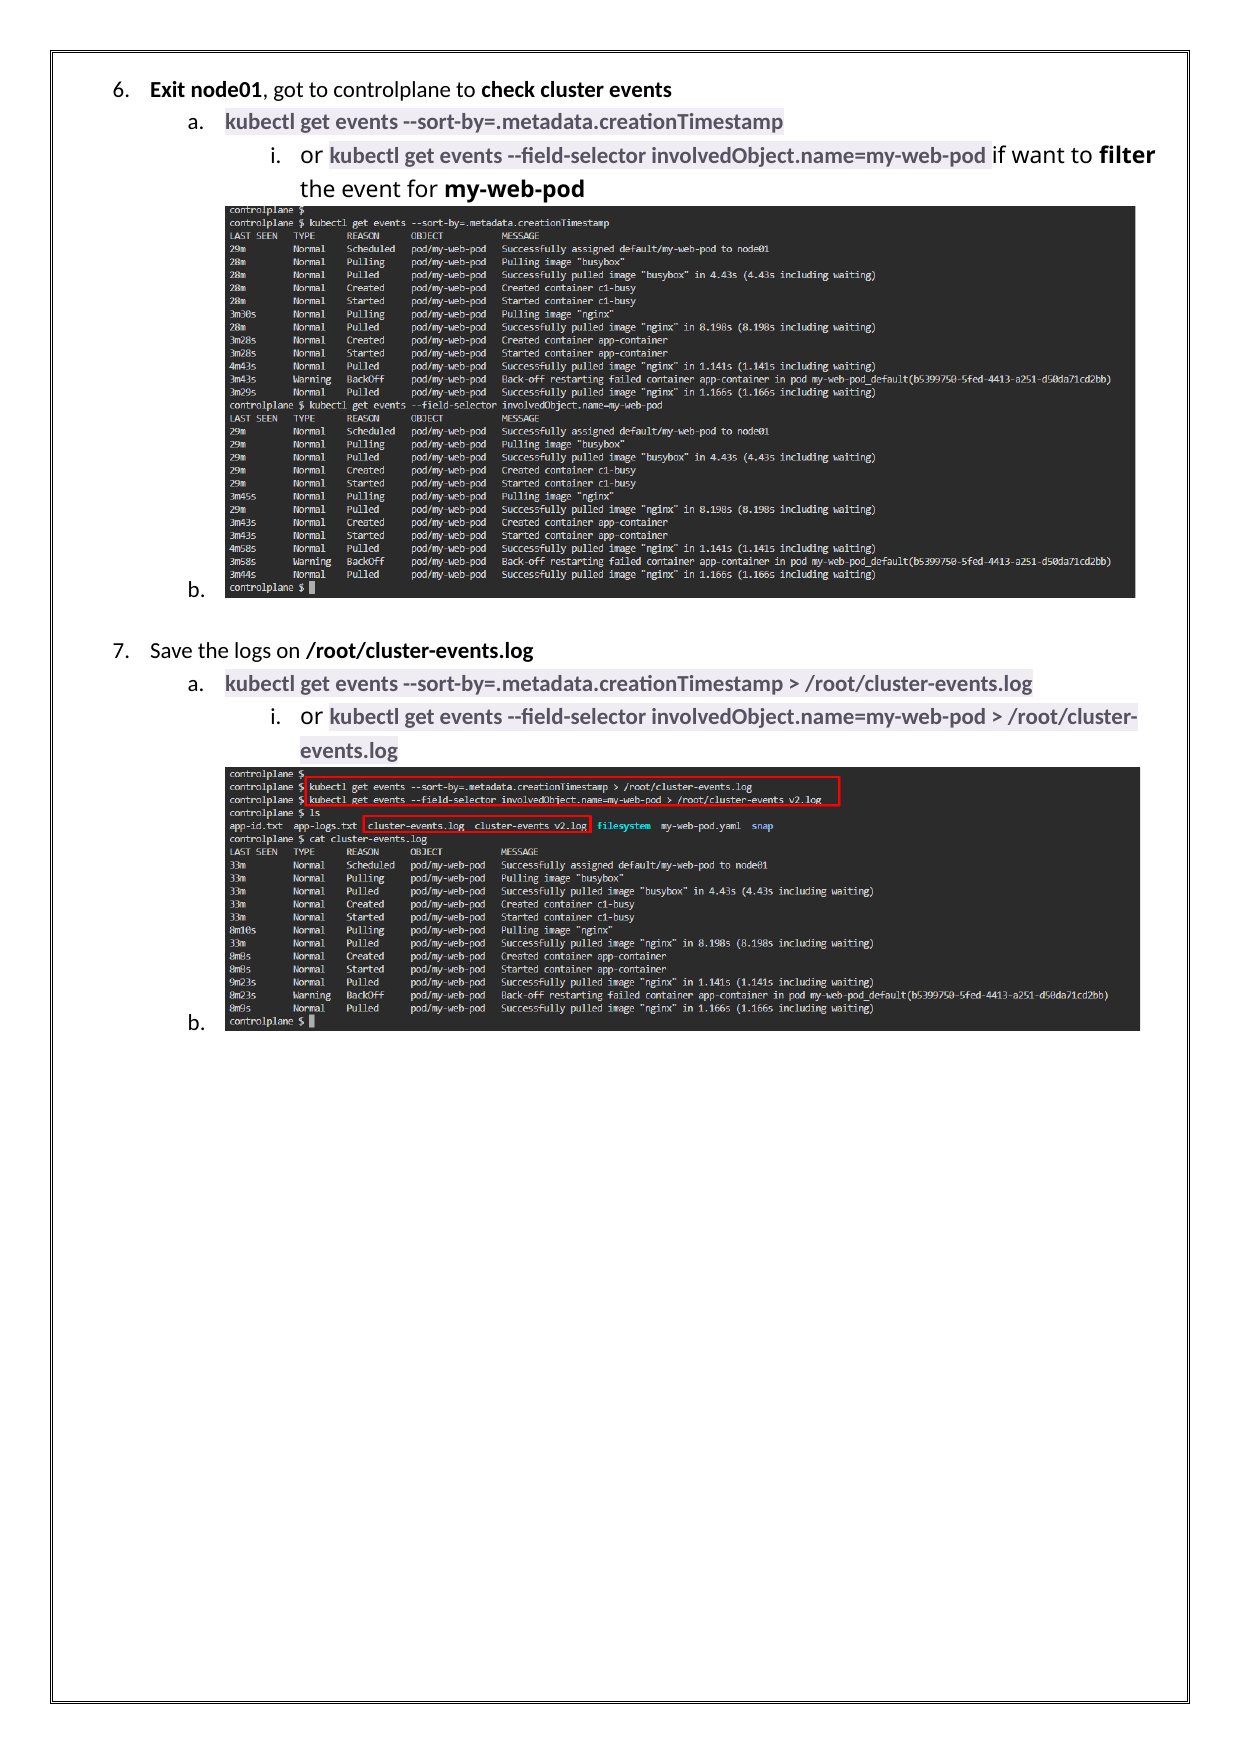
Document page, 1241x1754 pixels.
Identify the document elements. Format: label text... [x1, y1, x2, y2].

picture [225, 206, 1136, 598]
list Exit node01, got to controlplane to check cluster events [112, 75, 1165, 103]
list or kubectl get events --field-selector involvedObject.name=my-web-pod if want to filter the event for my-web-pod [281, 139, 1165, 204]
list Save the logs on /root/cluster-events.log [112, 636, 1165, 664]
list kubectl get events --sort-by=.metadata.creationTimestamp > /root/cluster-events.log [187, 667, 1165, 698]
list or kubectl get events --field-selector involvedObject.name=my-web-pod > /root/cluster-events.log [281, 700, 1165, 765]
list kubectl get events --sort-by=.metadata.creationTimestamp [187, 105, 1165, 136]
picture [225, 767, 1141, 1031]
